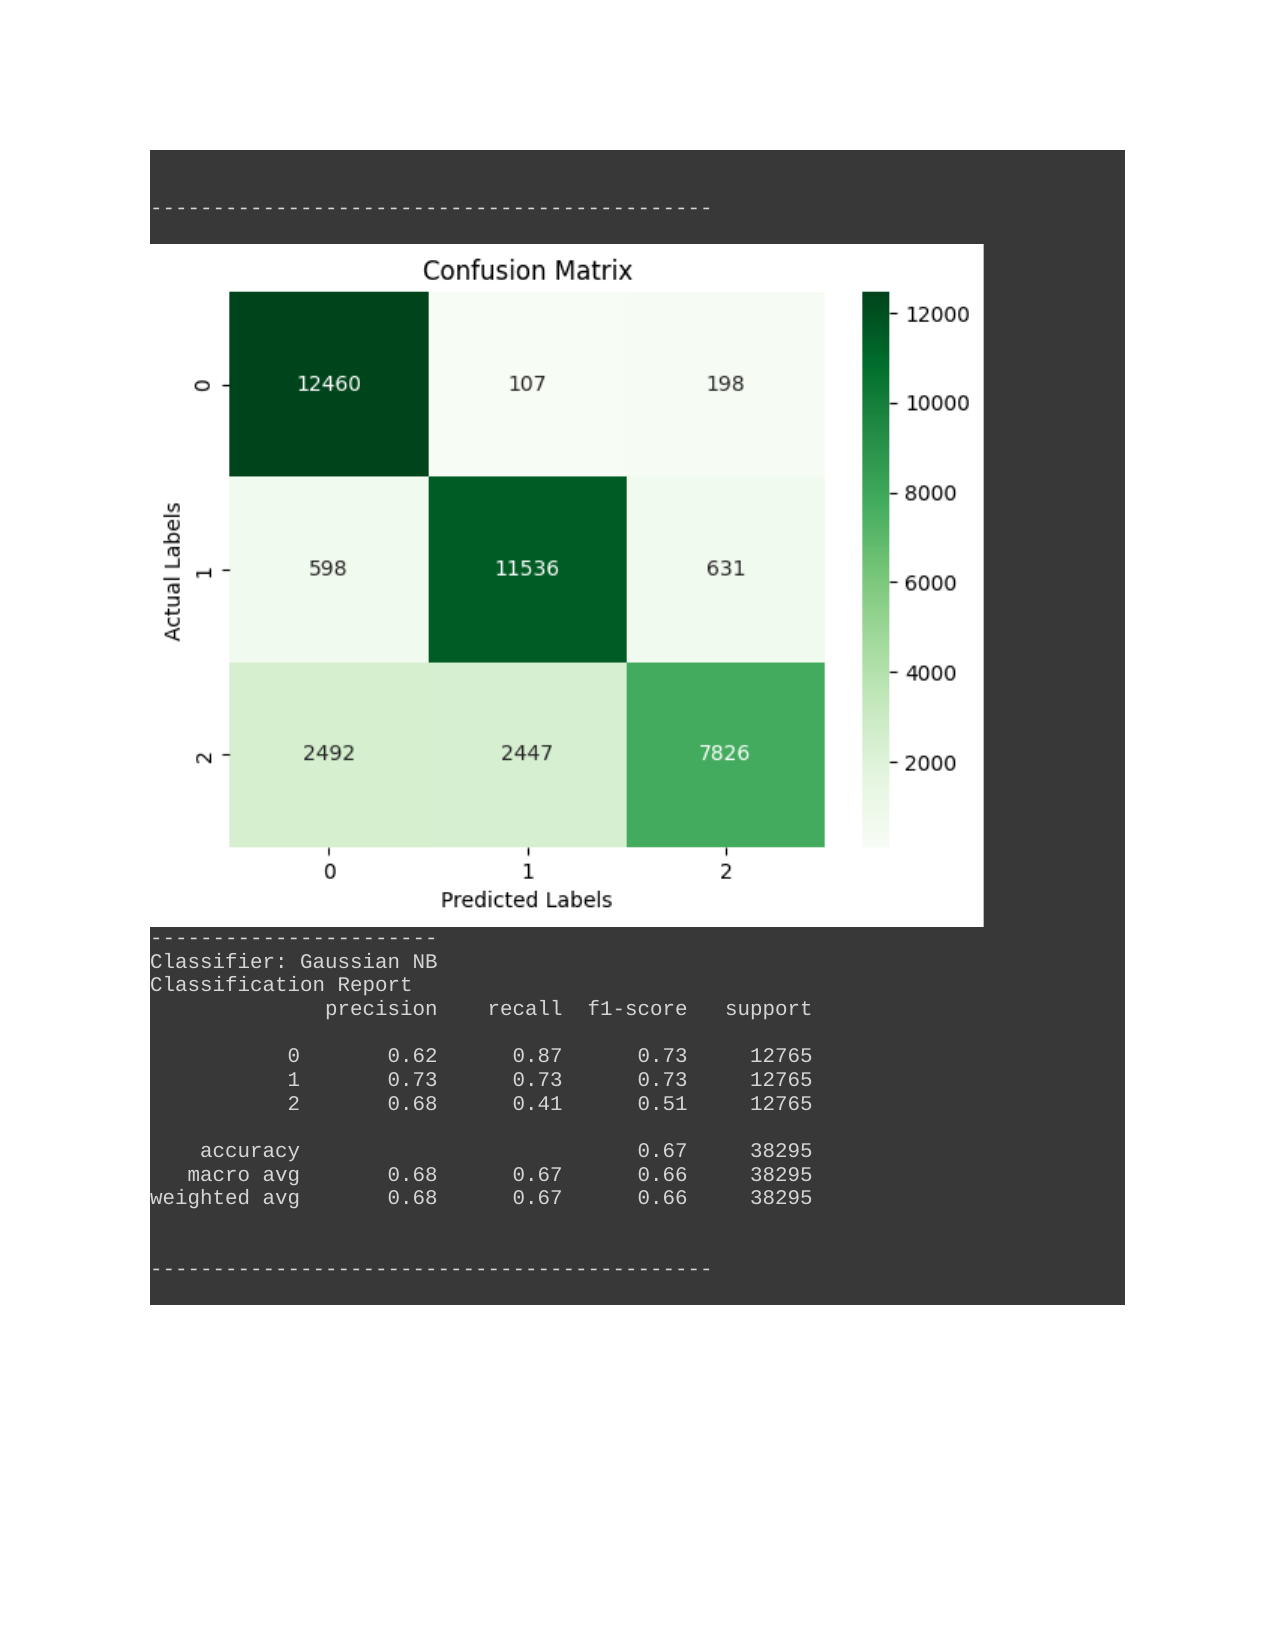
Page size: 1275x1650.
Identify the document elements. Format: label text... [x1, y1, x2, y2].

text Classifier: Gaussian NB [150, 951, 1125, 974]
text macro avg 0.68 0.67 0.66 38295 [150, 1163, 1125, 1187]
picture [150, 244, 984, 927]
text ----------------------- [150, 927, 1125, 951]
text 0 0.62 0.87 0.73 12765 [150, 1045, 1125, 1069]
text weighted avg 0.68 0.67 0.66 38295 [150, 1187, 1125, 1211]
text 1 0.73 0.73 0.73 12765 [150, 1069, 1125, 1093]
text Classification Report [150, 974, 1125, 998]
text 2 0.68 0.41 0.51 12765 [150, 1093, 1125, 1116]
text accuracy 0.67 38295 [150, 1140, 1125, 1163]
text precision recall f1-score support [150, 998, 1125, 1022]
text --------------------------------------------- [150, 197, 1125, 221]
text --------------------------------------------- [150, 1258, 1125, 1282]
